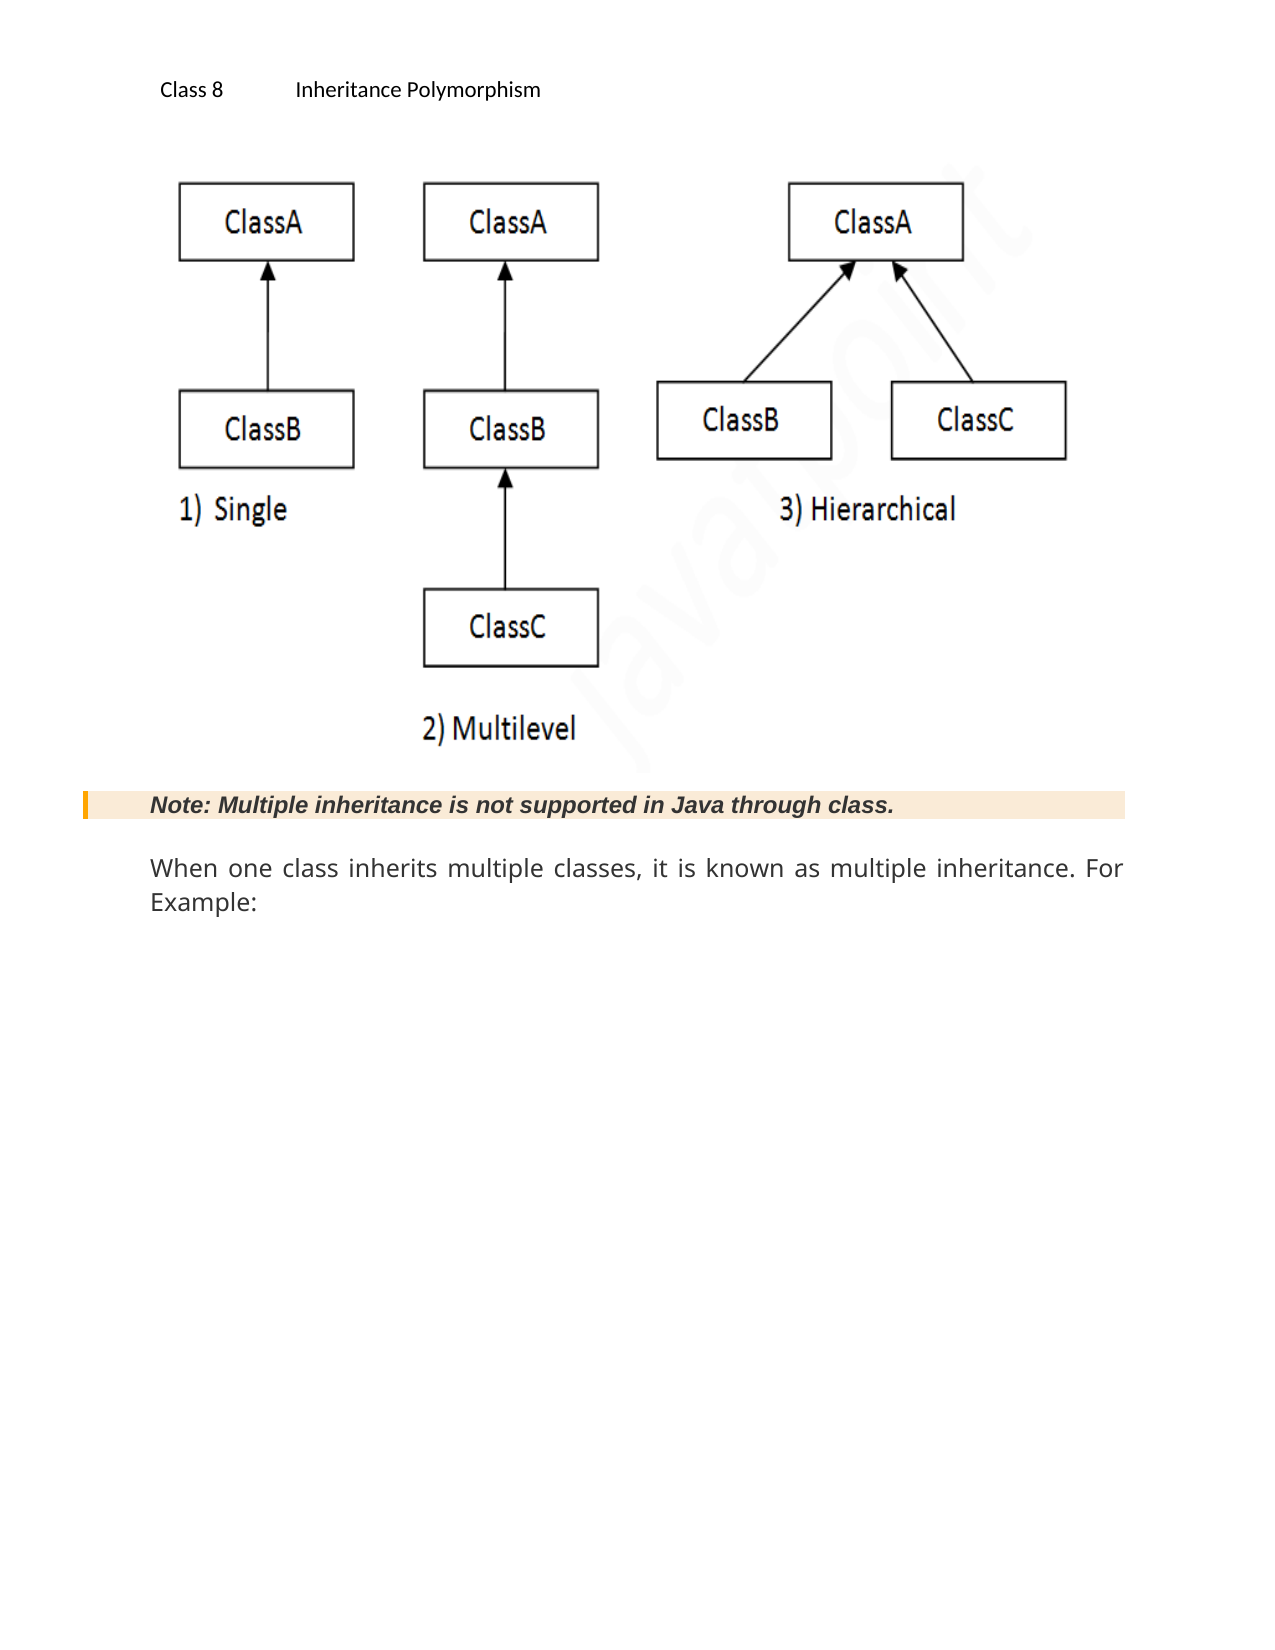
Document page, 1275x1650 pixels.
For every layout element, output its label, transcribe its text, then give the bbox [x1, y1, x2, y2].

picture [150, 150, 1080, 773]
subtitle Note: Multiple inheritance is not supported in Java through class. [88, 791, 1125, 819]
text When one class inherits multiple classes, it is known as multiple inheritance. For Example: [150, 850, 1125, 918]
